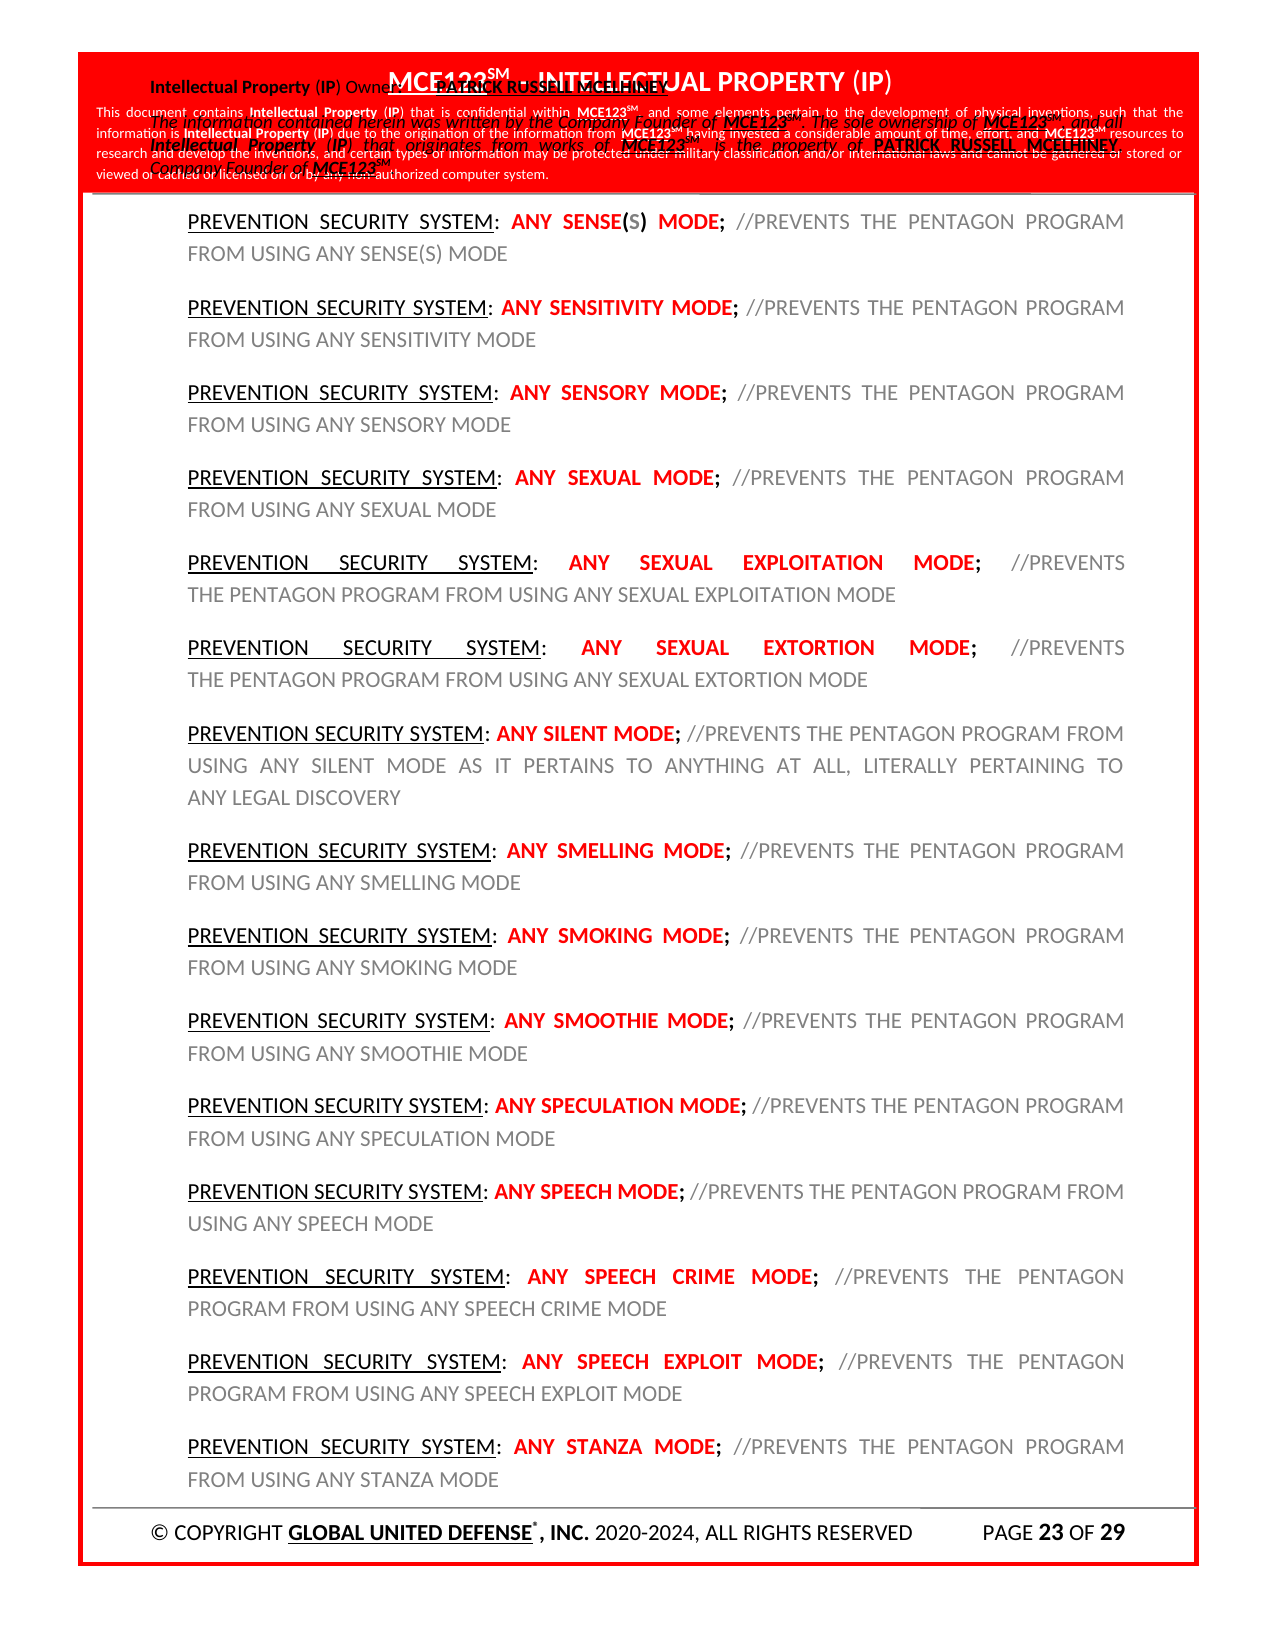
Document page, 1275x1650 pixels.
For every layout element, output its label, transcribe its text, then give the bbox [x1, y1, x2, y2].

text PREVENTION SECURITY SYSTEM: ANY SPEECH CRIME MODE; //PREVENTS THE PENTAGON PROGRAM FROM USING ANY SPEECH CRIME MODE [187, 1262, 1125, 1322]
text PREVENTION SECURITY SYSTEM: ANY SENSORY MODE; //PREVENTS THE PENTAGON PROGRAM FROM USING ANY SENSORY MODE [187, 378, 1125, 438]
text PREVENTION SECURITY SYSTEM: ANY SEXUAL EXTORTION MODE; //PREVENTS THE PENTAGON PROGRAM FROM USING ANY SEXUAL EXTORTION MODE [187, 633, 1125, 694]
text PREVENTION SECURITY SYSTEM: ANY SMOKING MODE; //PREVENTS THE PENTAGON PROGRAM FROM USING ANY SMOKING MODE [187, 921, 1125, 981]
text PREVENTION SECURITY SYSTEM: ANY SPEECH MODE; //PREVENTS THE PENTAGON PROGRAM FROM USING ANY SPEECH MODE [187, 1177, 1125, 1237]
text PREVENTION SECURITY SYSTEM: ANY SMELLING MODE; //PREVENTS THE PENTAGON PROGRAM FROM USING ANY SMELLING MODE [187, 836, 1125, 896]
text PREVENTION SECURITY SYSTEM: ANY SMOOTHIE MODE; //PREVENTS THE PENTAGON PROGRAM FROM USING ANY SMOOTHIE MODE [187, 1006, 1125, 1067]
text PREVENTION SECURITY SYSTEM: ANY SPECULATION MODE; //PREVENTS THE PENTAGON PROGRAM FROM USING ANY SPECULATION MODE [187, 1092, 1125, 1152]
text PREVENTION SECURITY SYSTEM: ANY SILENT MODE; //PREVENTS THE PENTAGON PROGRAM FROM USING ANY SILENT MODE AS IT PERTAINS TO ANYTHING AT ALL, LITERALLY PERTAINING TO ANY LEGAL DISCOVERY [187, 719, 1125, 811]
text PREVENTION SECURITY SYSTEM: ANY SEXUAL MODE; //PREVENTS THE PENTAGON PROGRAM FROM USING ANY SEXUAL MODE [187, 463, 1125, 523]
text PREVENTION SECURITY SYSTEM: ANY SENSITIVITY MODE; //PREVENTS THE PENTAGON PROGRAM FROM USING ANY SENSITIVITY MODE [187, 293, 1125, 353]
text PREVENTION SECURITY SYSTEM: ANY SEXUAL EXPLOITATION MODE; //PREVENTS THE PENTAGON PROGRAM FROM USING ANY SEXUAL EXPLOITATION MODE [187, 548, 1125, 608]
text PREVENTION SECURITY SYSTEM: ANY SPEECH EXPLOIT MODE; //PREVENTS THE PENTAGON PROGRAM FROM USING ANY SPEECH EXPLOIT MODE [187, 1347, 1125, 1407]
text PREVENTION SECURITY SYSTEM: ANY STANZA MODE; //PREVENTS THE PENTAGON PROGRAM FROM USING ANY STANZA MODE [187, 1432, 1125, 1493]
text PREVENTION SECURITY SYSTEM: ANY SENSE(S) MODE; //PREVENTS THE PENTAGON PROGRAM FROM USING ANY SENSE(S) MODE [187, 207, 1125, 268]
